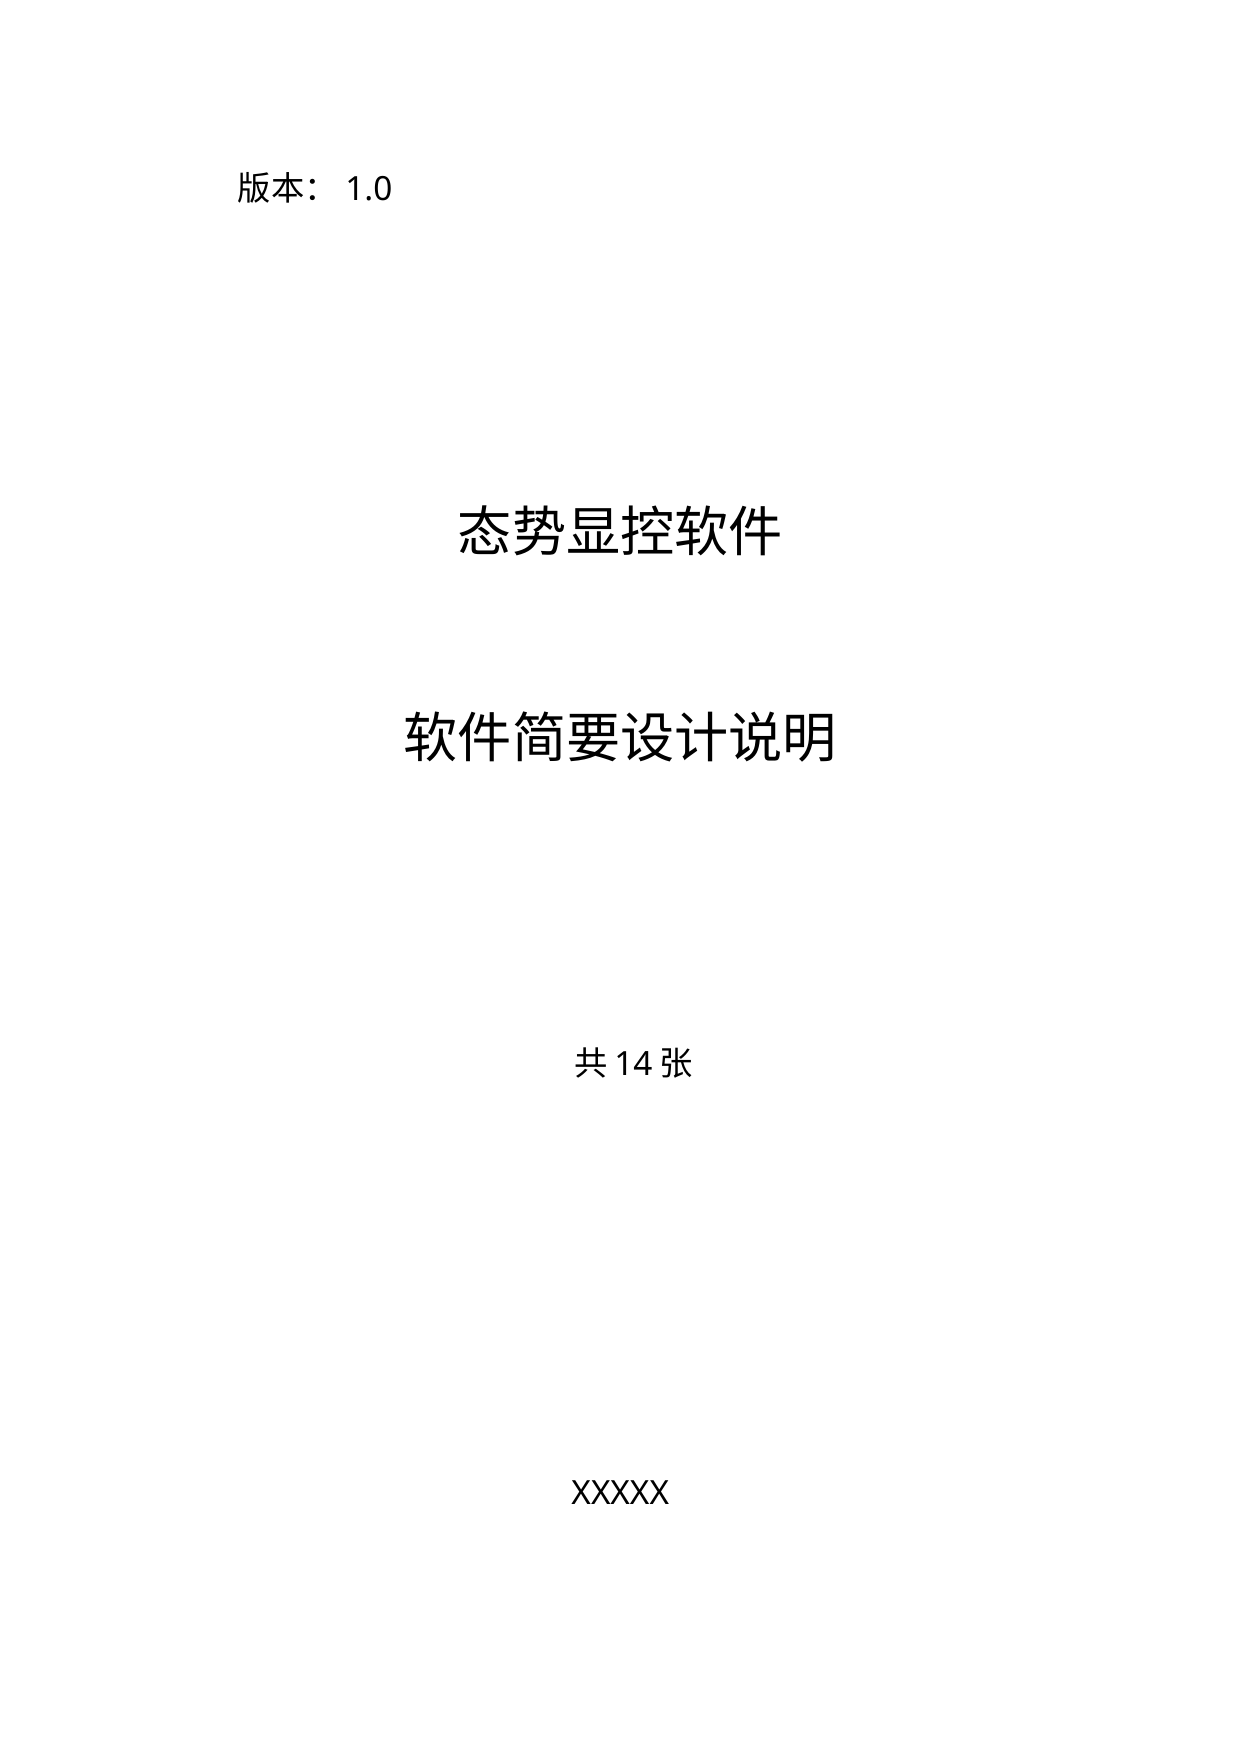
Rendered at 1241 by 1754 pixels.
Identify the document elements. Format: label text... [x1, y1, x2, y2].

text 版本： 1.0 [187, 162, 1053, 210]
text XXXXX [187, 1469, 1053, 1514]
text 态势显控软件 [187, 488, 1053, 567]
text 共14张 [187, 1037, 1053, 1085]
text 软件简要设计说明 [187, 694, 1053, 773]
